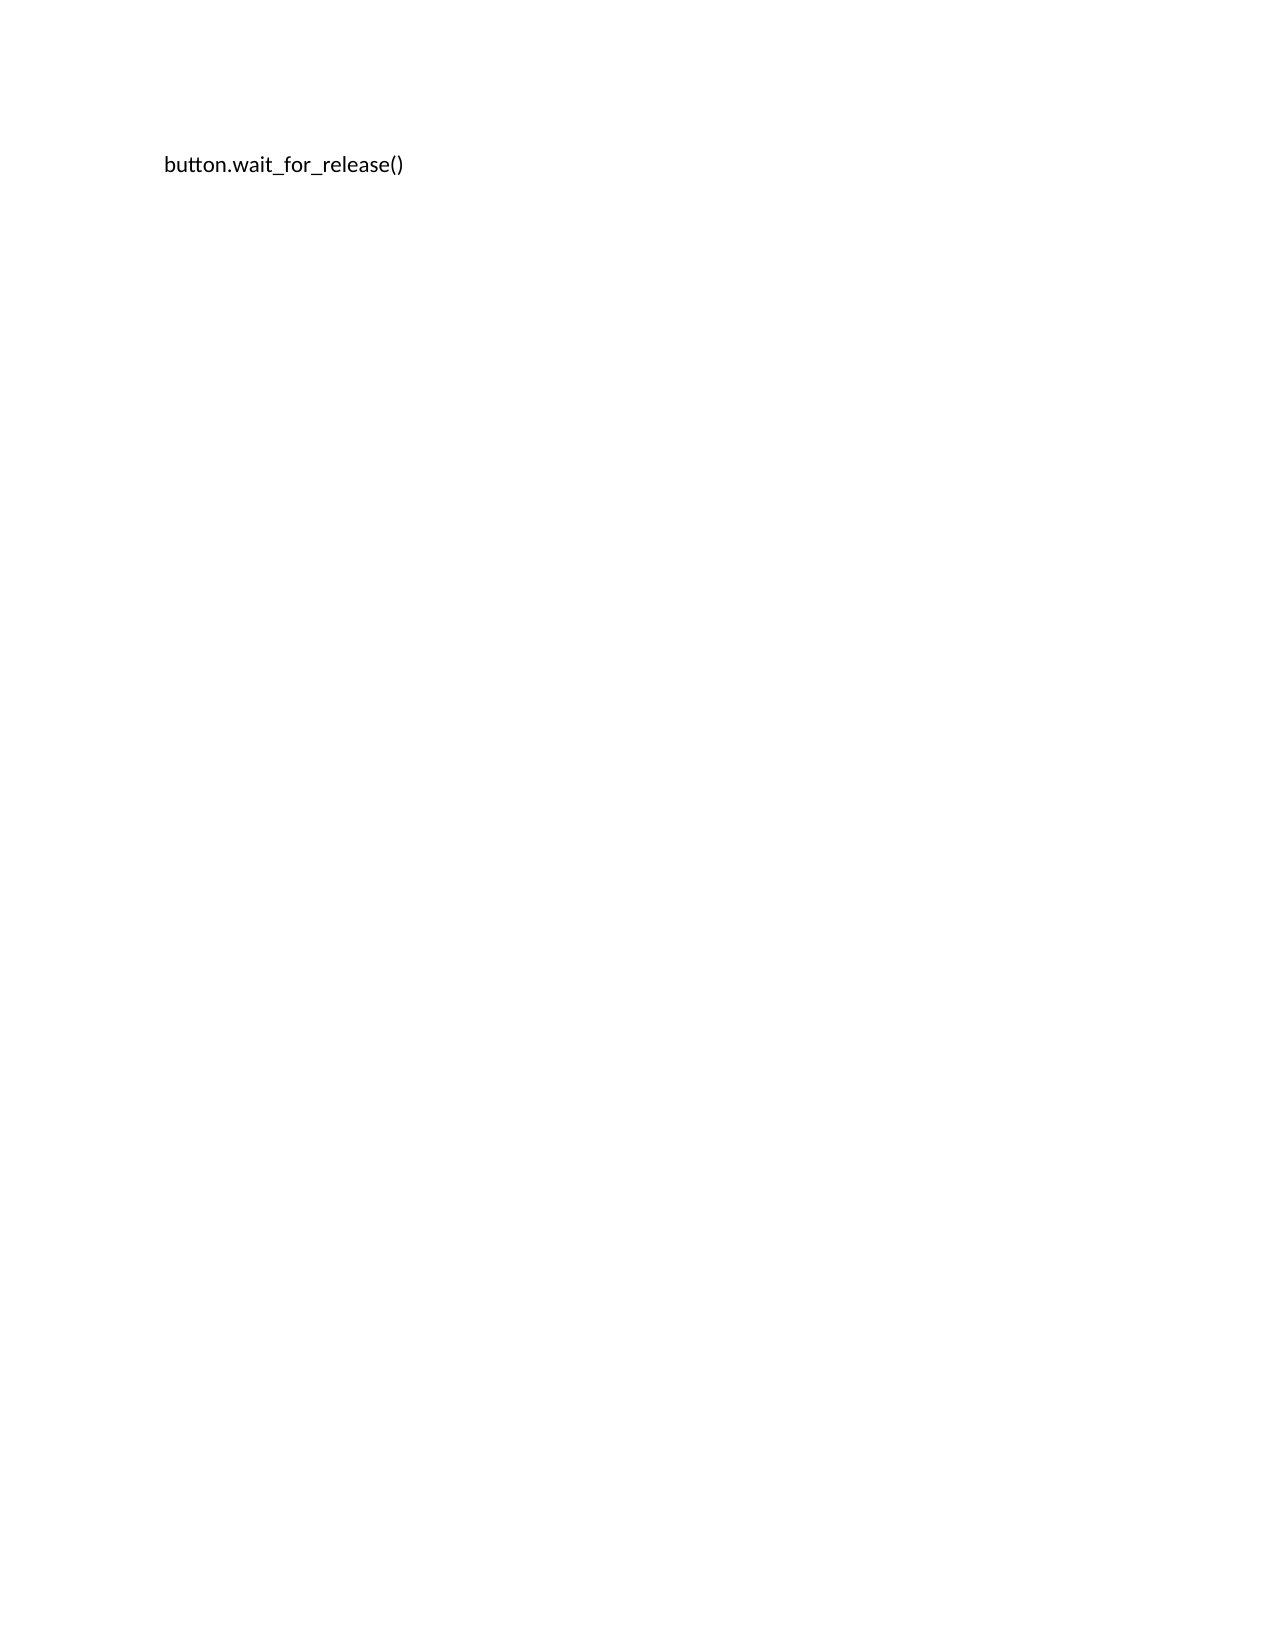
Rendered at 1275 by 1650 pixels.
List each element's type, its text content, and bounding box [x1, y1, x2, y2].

text button.wait_for_release() [148, 150, 458, 178]
